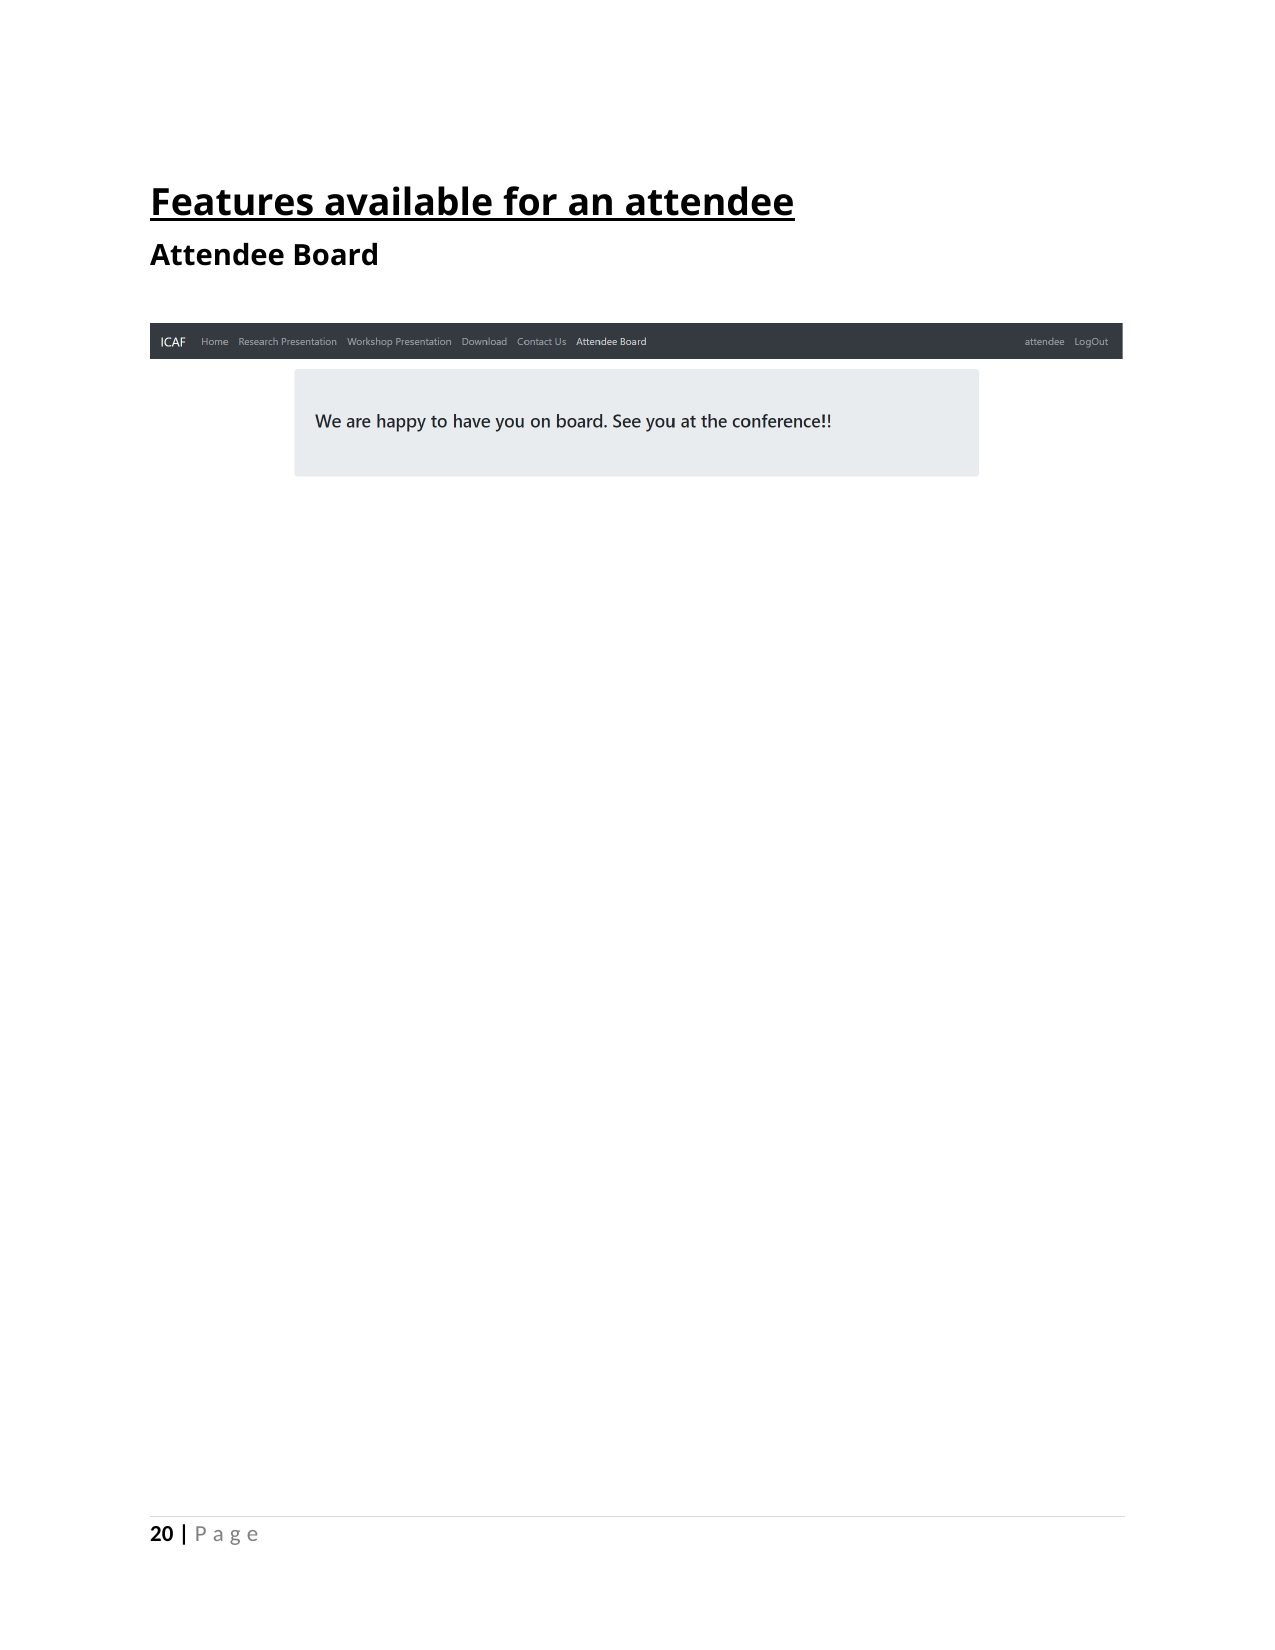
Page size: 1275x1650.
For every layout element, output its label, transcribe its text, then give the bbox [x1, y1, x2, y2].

picture [150, 323, 1123, 797]
subtitle Features available for an attendee [150, 175, 1125, 226]
subtitle Attendee Board [150, 234, 1125, 274]
